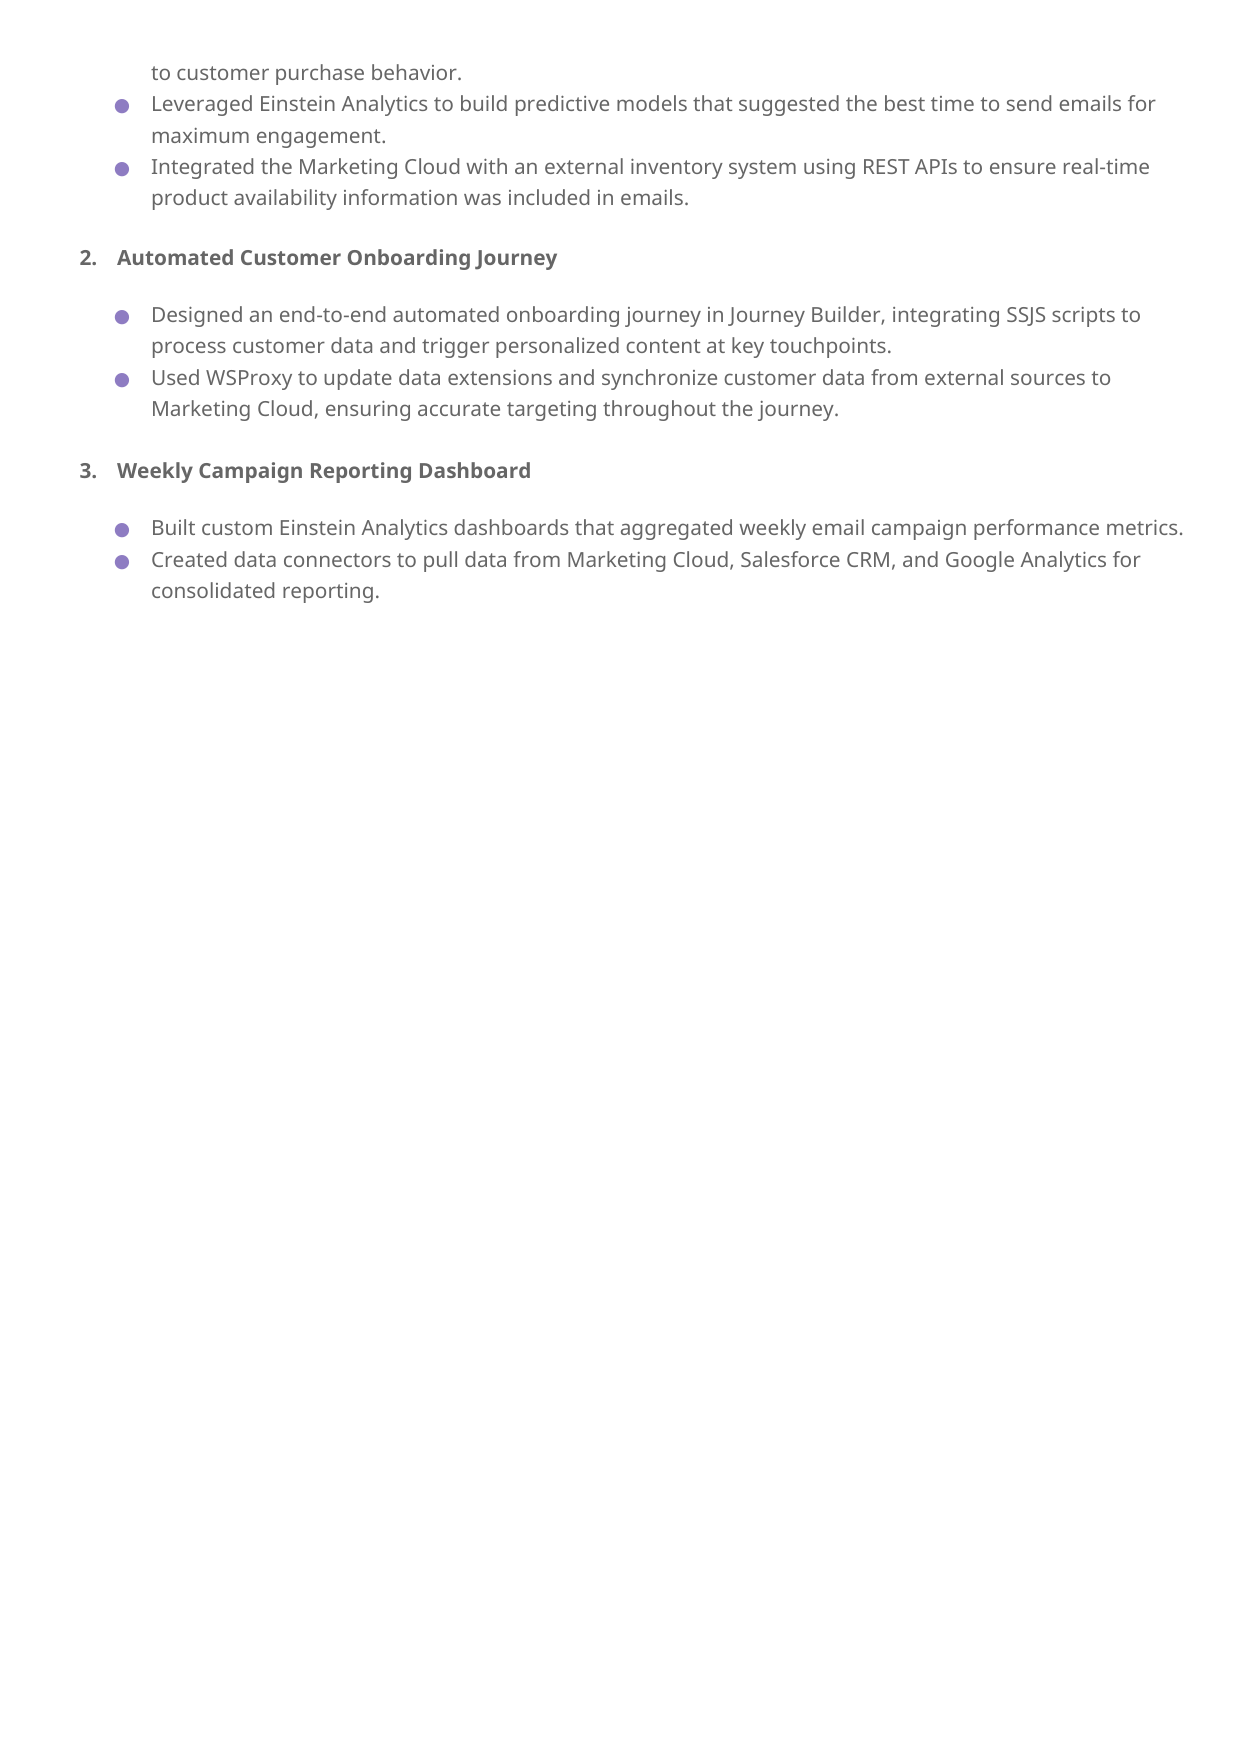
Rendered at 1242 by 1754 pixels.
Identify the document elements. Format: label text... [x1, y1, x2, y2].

list Designed an end-to-end automated onboarding journey in Journey Builder, integrating SSJS scripts to process customer data and trigger personalized content at key touchpoints. [114, 300, 1186, 360]
list Built custom Einstein Analytics dashboards that aggregated weekly email campaign performance metrics. [114, 513, 1186, 542]
list Leveraged Einstein Analytics to build predictive models that suggested the best time to send emails for maximum engagement. [114, 89, 1186, 149]
list Weekly Campaign Reporting Dashboard [79, 457, 848, 485]
list Used WSProxy to update data extensions and synchronize customer data from external sources to Marketing Cloud, ensuring accurate targeting throughout the journey. [114, 363, 1186, 422]
list Automated Customer Onboarding Journey [79, 243, 848, 272]
list Created data connectors to pull data from Marketing Cloud, Salesforce CRM, and Google Analytics for consolidated reporting. [114, 545, 1186, 604]
list Integrated the Marketing Cloud with an external inventory system using REST APIs to ensure real-time product availability information was included in emails. [114, 152, 1186, 212]
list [114, 58, 1186, 87]
